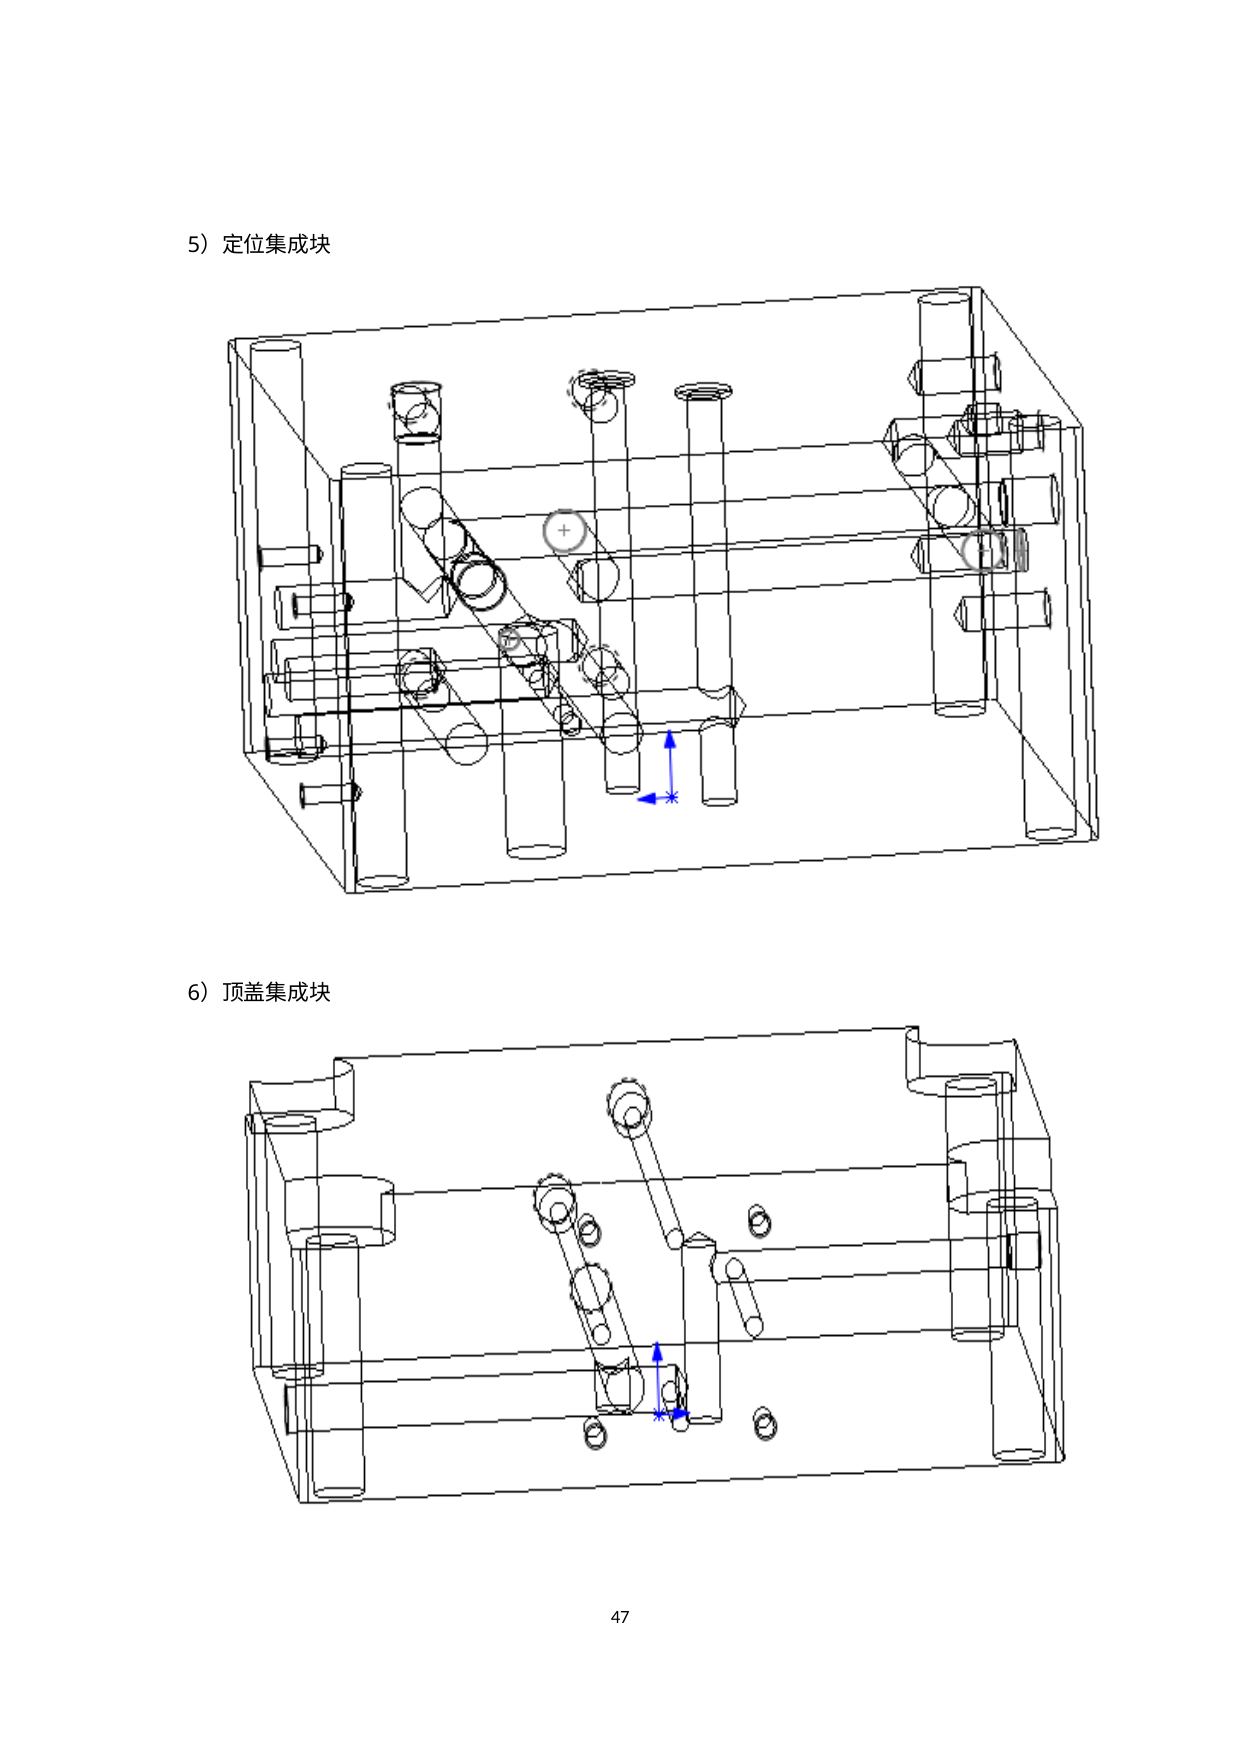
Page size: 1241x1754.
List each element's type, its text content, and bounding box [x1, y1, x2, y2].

picture [187, 1017, 1101, 1517]
text 6）顶盖集成块 [187, 974, 1053, 1007]
text 5）定位集成块 [187, 227, 1053, 259]
picture [187, 261, 1124, 908]
